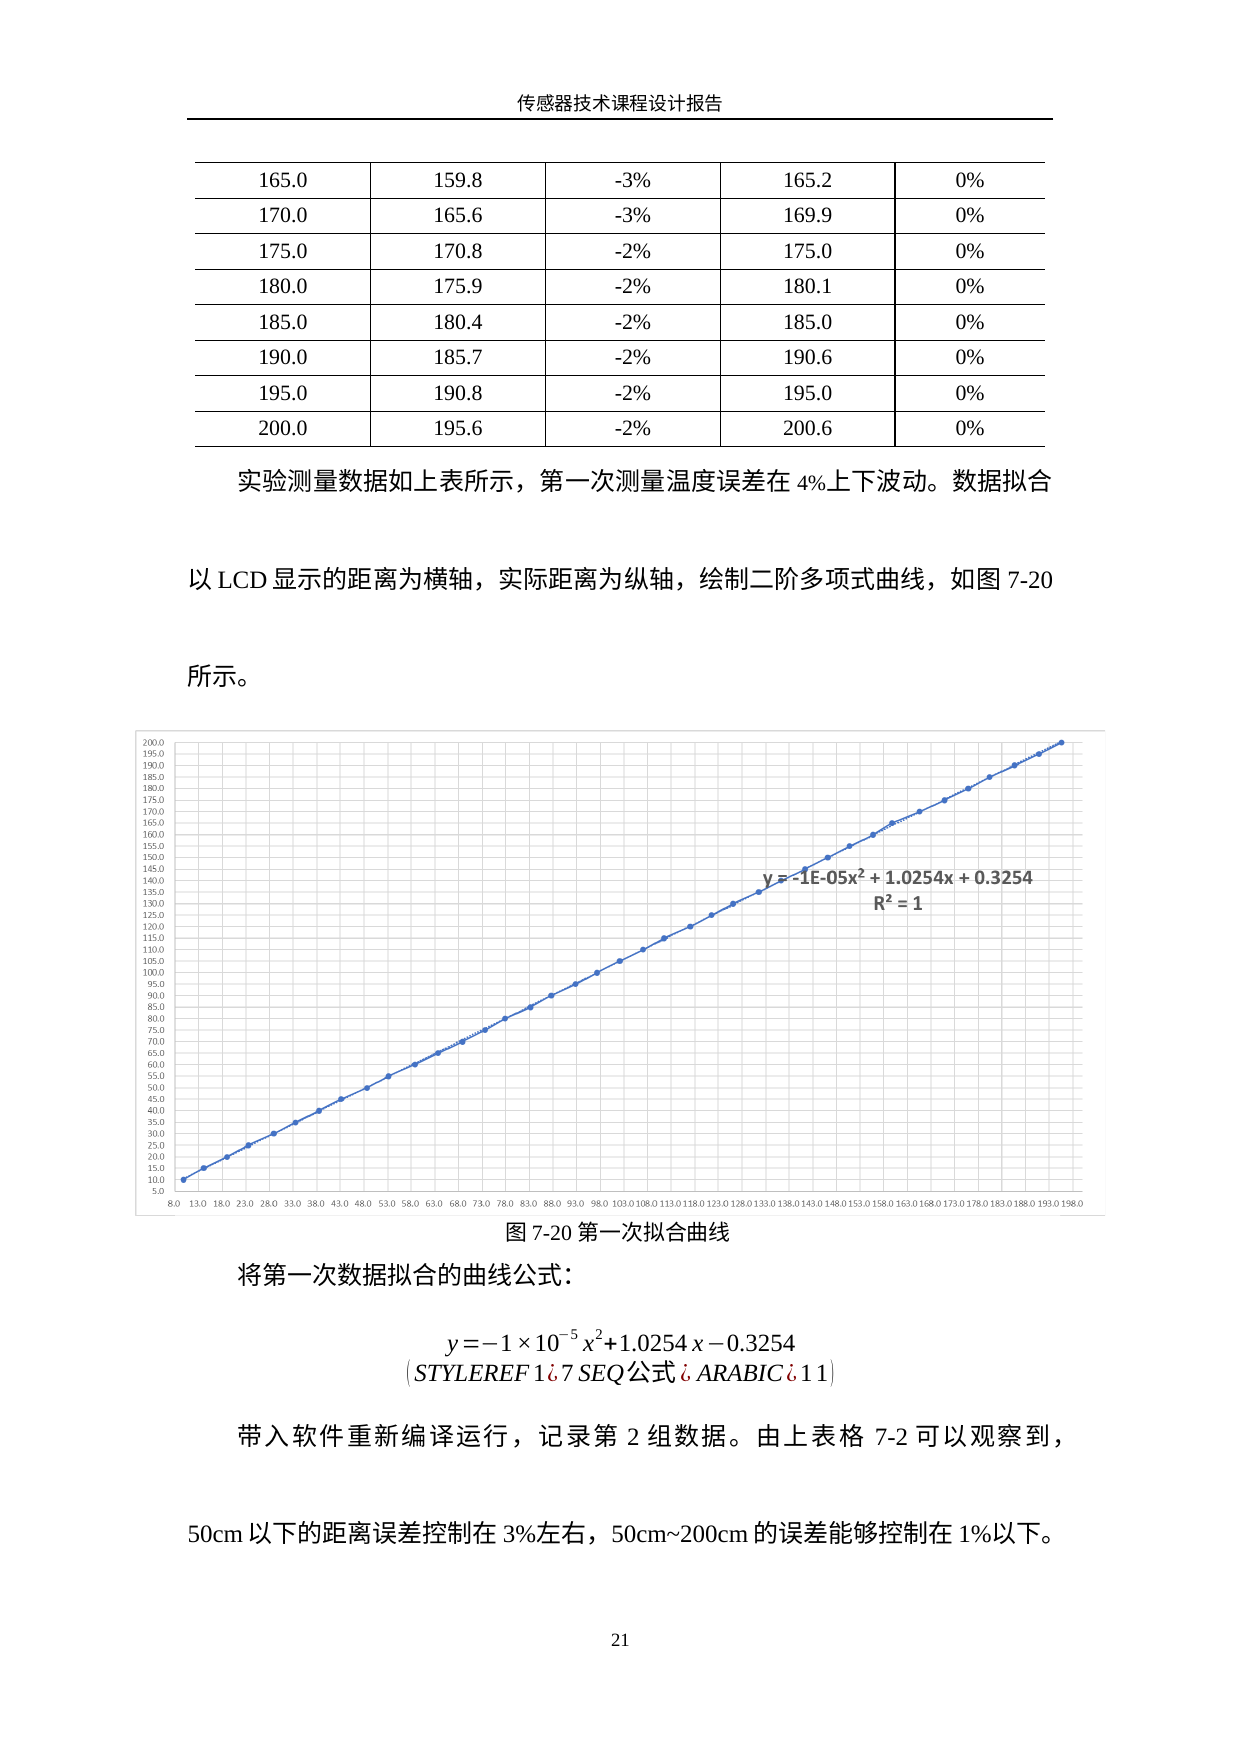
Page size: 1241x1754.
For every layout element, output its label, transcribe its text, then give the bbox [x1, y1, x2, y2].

table_cell 200.6 [721, 412, 894, 446]
table_cell 185.0 [721, 305, 894, 339]
table_cell 190.6 [721, 341, 894, 375]
table_cell -2% [546, 412, 720, 446]
table_cell 175.0 [195, 234, 370, 268]
table_cell 200.0 [195, 412, 370, 446]
table_cell 190.8 [371, 376, 545, 411]
table_cell 195.6 [371, 412, 545, 446]
table_cell 165.0 [195, 163, 370, 197]
table_cell 175.0 [721, 234, 894, 268]
table_cell 190.0 [195, 341, 370, 375]
table_cell 185.7 [371, 341, 545, 375]
table_cell 185.0 [195, 305, 370, 339]
table_cell 195.0 [721, 376, 894, 411]
table_cell -2% [546, 234, 720, 268]
table_cell 170.0 [195, 199, 370, 233]
table_cell 159.8 [371, 163, 545, 197]
table_cell 180.1 [721, 270, 894, 304]
table_cell 169.9 [721, 199, 894, 233]
table_cell 175.9 [371, 270, 545, 304]
table_cell 195.0 [195, 376, 370, 411]
table_cell 0% [896, 234, 1045, 268]
table_cell 165.2 [721, 163, 894, 197]
table_cell -3% [546, 163, 720, 197]
table_cell -2% [546, 270, 720, 304]
table_cell 0% [896, 412, 1045, 446]
table_cell 0% [896, 270, 1045, 304]
picture [135, 730, 1105, 1216]
table_cell -2% [546, 376, 720, 411]
table_cell 0% [896, 341, 1045, 375]
table_cell 170.8 [371, 234, 545, 268]
table_cell 0% [896, 305, 1045, 339]
table_cell -2% [546, 341, 720, 375]
table_cell 180.4 [371, 305, 545, 339]
text 将第一次数据拟合的曲线公式： [187, 1247, 1053, 1306]
table_cell -2% [546, 305, 720, 339]
table_cell 180.0 [195, 270, 370, 304]
table_cell 165.6 [371, 199, 545, 233]
table_cell -3% [546, 199, 720, 233]
table_cell 0% [896, 163, 1045, 197]
table_cell 0% [896, 376, 1045, 411]
table_cell 0% [896, 199, 1045, 233]
